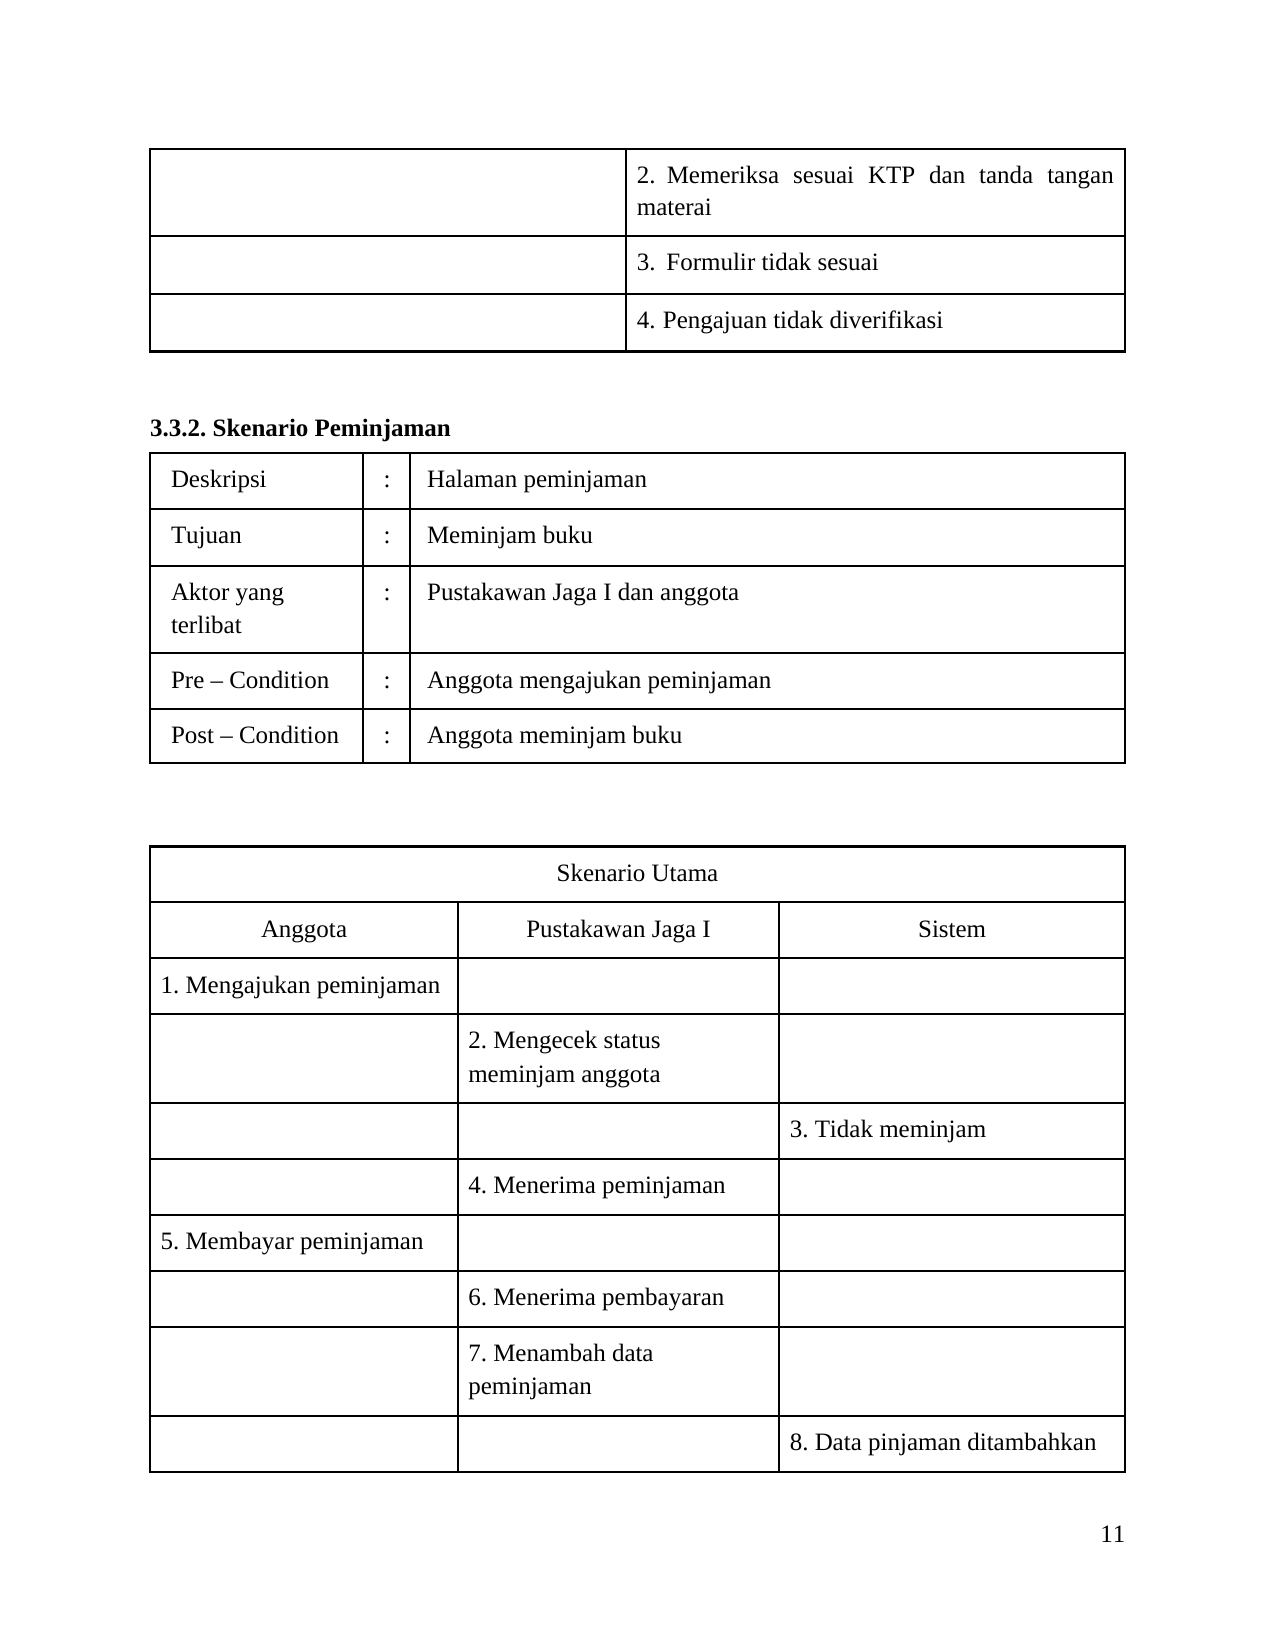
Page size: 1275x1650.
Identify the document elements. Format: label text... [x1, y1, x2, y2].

table_cell [151, 237, 625, 292]
table_cell Meminjam buku [411, 510, 1124, 565]
table_cell : [364, 567, 409, 652]
table_cell 3. Formulir tidak sesuai [627, 237, 1124, 292]
table_cell [151, 1328, 457, 1415]
table_cell 4. Pengajuan tidak diverifikasi [627, 295, 1124, 350]
table_cell [151, 1160, 457, 1214]
table_header : [364, 454, 409, 507]
table_cell Pustakawan Jaga I dan anggota [411, 567, 1124, 652]
subtitle 3.3.2. Skenario Peminjaman [150, 413, 1125, 441]
table_cell Anggota mengajukan peminjaman [411, 654, 1124, 707]
table_cell : [364, 510, 409, 565]
table_cell Anggota [151, 903, 457, 957]
table_cell [459, 959, 778, 1013]
table_cell 6. Menerima pembayaran [459, 1272, 778, 1326]
table_cell : [364, 654, 409, 707]
table_cell [151, 1015, 457, 1102]
table_cell 8. Data pinjaman ditambahkan [780, 1417, 1124, 1471]
table_cell Tujuan [151, 510, 362, 565]
table_cell 7. Menambah data peminjaman [459, 1328, 778, 1415]
table_cell [151, 150, 625, 235]
table_cell 2. Memeriksa sesuai KTP dan tanda tangan materai [627, 150, 1124, 235]
table_cell [459, 1216, 778, 1270]
table_cell [151, 1104, 457, 1158]
table_cell [151, 295, 625, 350]
table_cell [780, 1015, 1124, 1102]
table_cell [780, 1272, 1124, 1326]
table_cell 4. Menerima peminjaman [459, 1160, 778, 1214]
table_cell [459, 1104, 778, 1158]
table_cell Sistem [780, 903, 1124, 957]
table_cell : [364, 710, 409, 762]
table_header Skenario Utama [151, 848, 1124, 901]
table_cell Anggota meminjam buku [411, 710, 1124, 762]
table_cell [780, 1328, 1124, 1415]
table_cell [459, 1417, 778, 1471]
table_cell 3. Tidak meminjam [780, 1104, 1124, 1158]
table_cell Pre – Condition [151, 654, 362, 707]
table_header Halaman peminjaman [411, 454, 1124, 507]
table_cell 1. Mengajukan peminjaman [151, 959, 457, 1013]
table_cell Post – Condition [151, 710, 362, 762]
table_cell [151, 1417, 457, 1471]
table_cell 5. Membayar peminjaman [151, 1216, 457, 1270]
table_cell Pustakawan Jaga I [459, 903, 778, 957]
table_cell [780, 959, 1124, 1013]
table_cell [780, 1160, 1124, 1214]
table_cell 2. Mengecek status meminjam anggota [459, 1015, 778, 1102]
table_header Deskripsi [151, 454, 362, 507]
table_cell [780, 1216, 1124, 1270]
table_cell [151, 1272, 457, 1326]
table_cell Aktor yang terlibat [151, 567, 362, 652]
